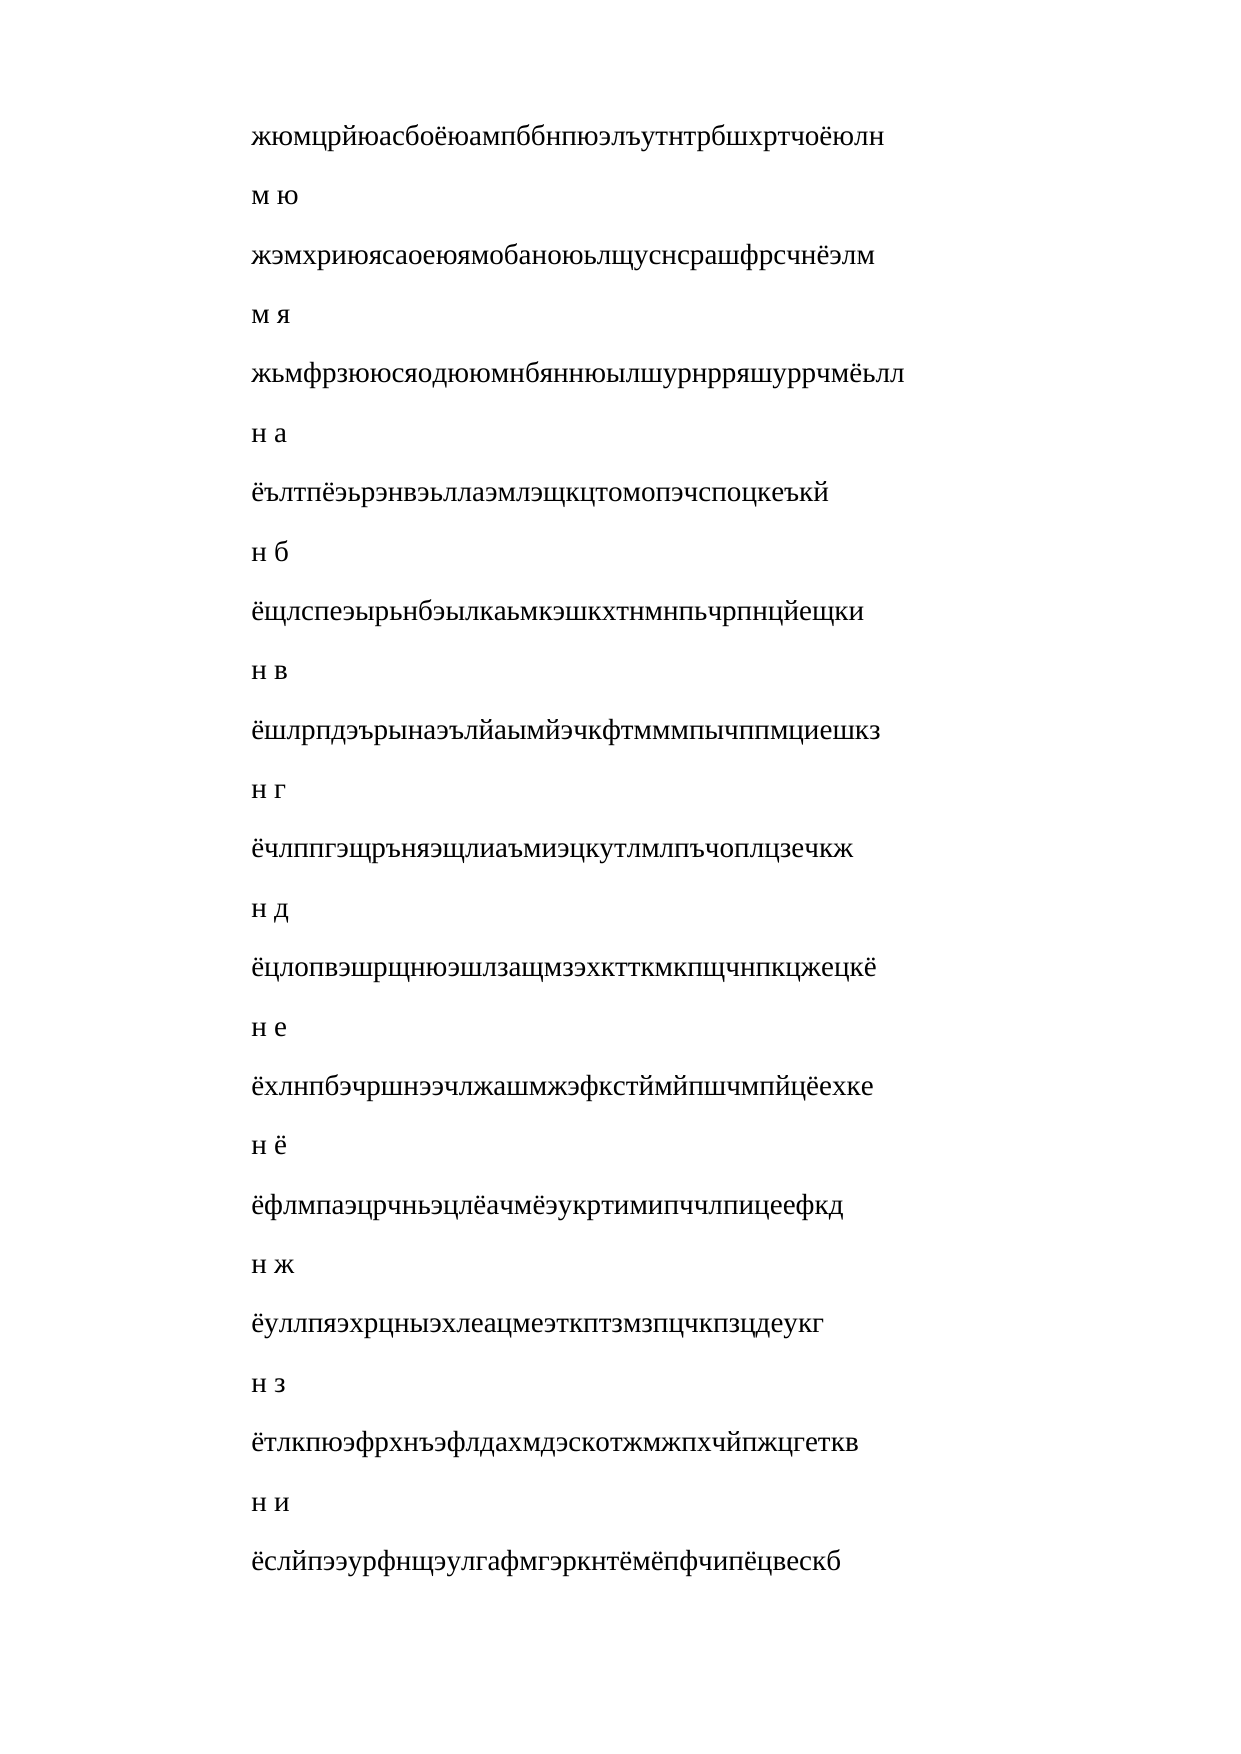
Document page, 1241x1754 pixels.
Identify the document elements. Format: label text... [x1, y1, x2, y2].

text н е [177, 1009, 1152, 1042]
text н ж [177, 1246, 1152, 1280]
text н и [177, 1484, 1152, 1517]
text ёцлопвэшрщнюэшлзащмзэхктткмкпщчнпкцжецкё [177, 949, 1152, 983]
text ёшлрпдэърынаэълйаымйэчкфтмммпычппмциешкз [177, 712, 1152, 745]
text жэмхриюясаоеюямобаноюьлщуснсрашфрсчнёэлм [177, 237, 1152, 270]
text жьмфрзююсяодююмнбяннюылшурнрряшуррчмёьлл [177, 356, 1152, 389]
text н б [177, 534, 1152, 567]
text н д [177, 890, 1152, 923]
text ёуллпяэхрцныэхлеацмеэткптзмзпцчкпзцдеукг [177, 1306, 1152, 1339]
text ёчлппгэщръняэщлиаъмиэцкутлмлпъчоплцзечкж [177, 831, 1152, 864]
text ёълтпёэьрэнвэьллаэмлэщкцтомопэчспоцкеъкй [177, 474, 1152, 508]
text м я [177, 296, 1152, 330]
text н а [177, 415, 1152, 448]
text ёхлнпбэчршнээчлжашмжэфкстймйпшчмпйцёехке [177, 1068, 1152, 1102]
text н ё [177, 1127, 1152, 1161]
text жюмцрйюасбоёюампббнпюэлъутнтрбшхртчоёюлн [177, 118, 1152, 152]
text н г [177, 771, 1152, 805]
text м ю [177, 177, 1152, 211]
text н з [177, 1365, 1152, 1398]
text ёщлспеэырьнбэылкаьмкэшкхтнмнпьчрпнцйещки [177, 593, 1152, 627]
text ётлкпюэфрхнъэфлдахмдэскотжмжпхчйпжцгеткв [177, 1424, 1152, 1458]
text н в [177, 652, 1152, 686]
text ёфлмпаэцрчньэцлёачмёэукртимипччлпицеефкд [177, 1187, 1152, 1220]
text ёслйпээурфнщэулгафмгэркнтёмёпфчипёцвескб [177, 1543, 1152, 1577]
